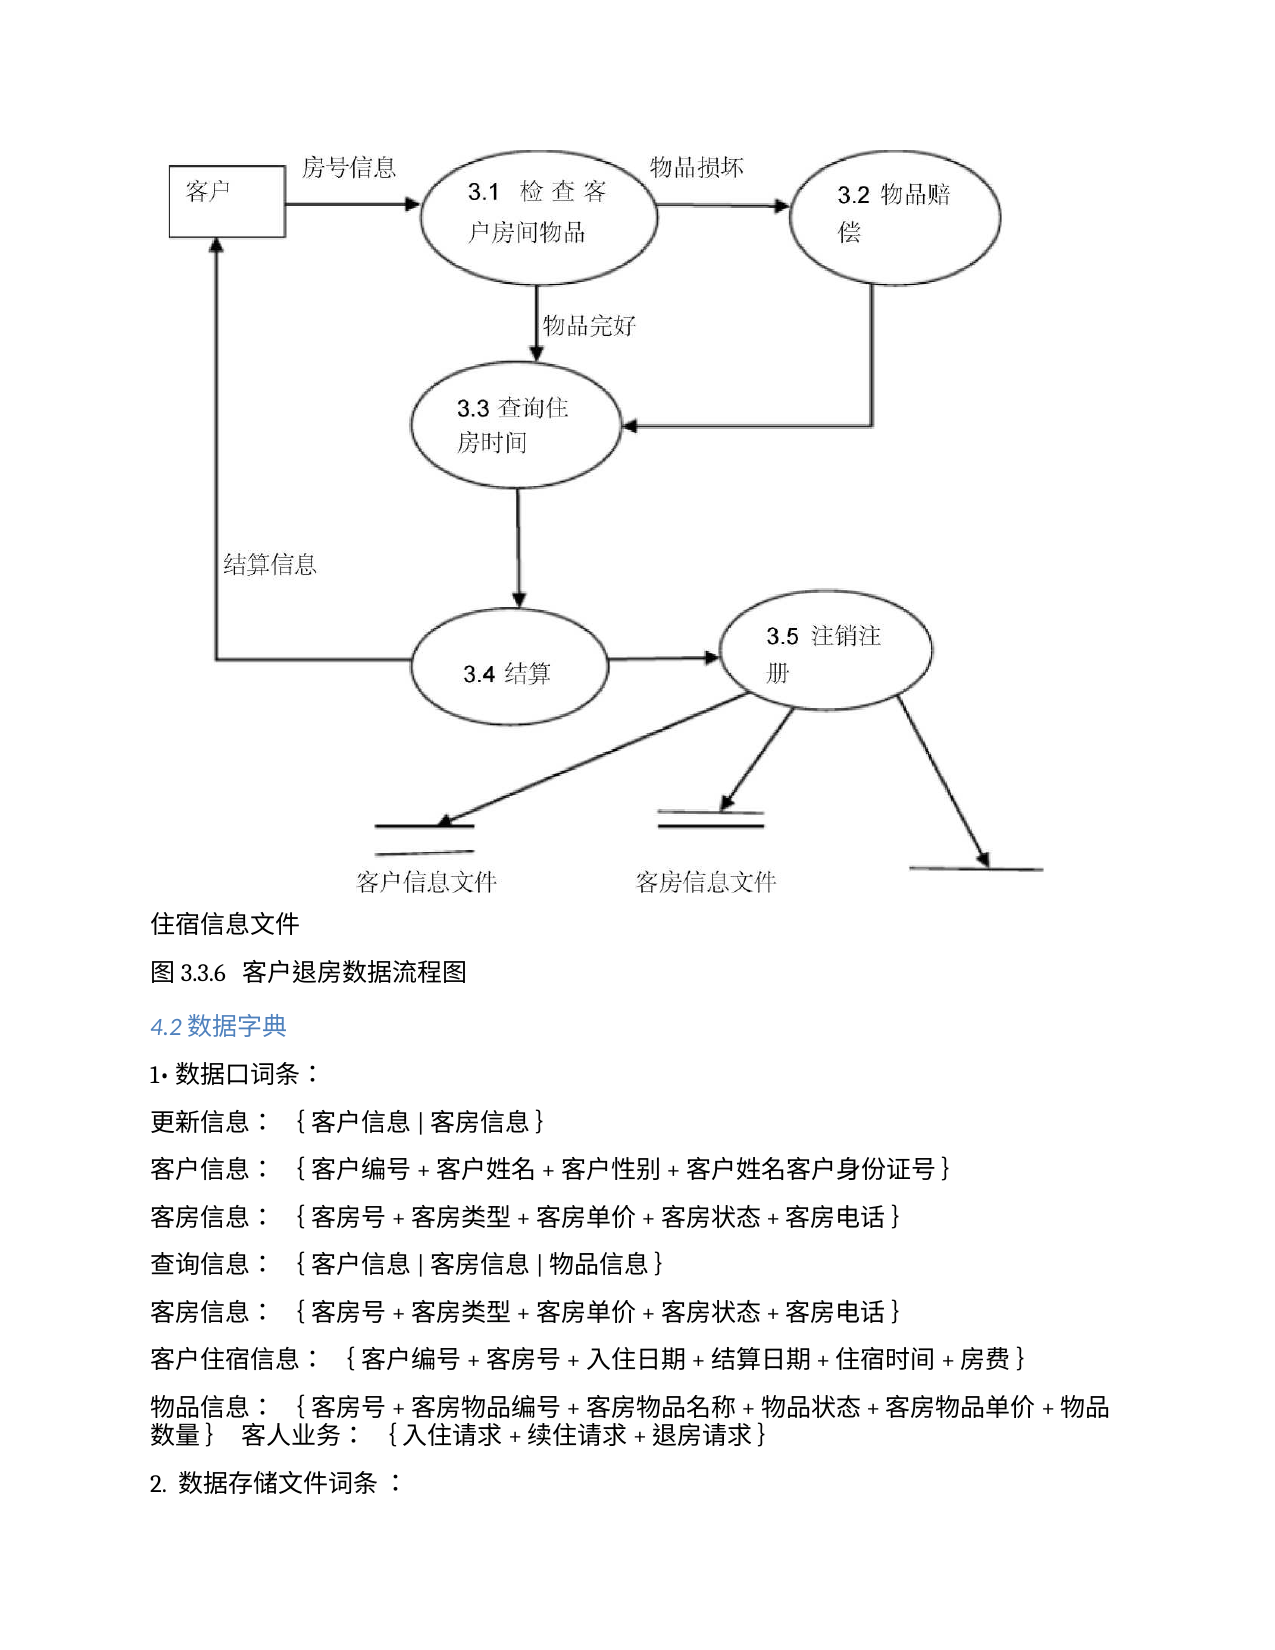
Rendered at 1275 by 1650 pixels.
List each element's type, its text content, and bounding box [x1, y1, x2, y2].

text 住宿信息文件 [150, 911, 1125, 940]
text 客户住宿信息： ｛ 客户编号 + 客房号 + 入住日期 + 结算日期 + 住宿时间 + 房费 ｝ [150, 1346, 1125, 1375]
text 2. 数据存储文件词条 ： [150, 1470, 1125, 1498]
subtitle 4.2 数据字典 [150, 1008, 1125, 1042]
text 客户信息： ｛ 客户编号 + 客户姓名 + 客户性别 + 客户姓名客户身份证号 ｝ [150, 1156, 1125, 1185]
text 客房信息： ｛ 客房号 + 客房类型 + 客房单价 + 客房状态 + 客房电话 ｝ [150, 1203, 1125, 1232]
text 图 3.3.6 客户退房数据流程图 [150, 959, 1125, 987]
text 1• 数据口词条： [150, 1061, 1125, 1090]
text 查询信息： ｛ 客户信息 | 客房信息 | 物品信息 ｝ [150, 1251, 1125, 1280]
picture [168, 150, 1044, 893]
text 更新信息： ｛ 客户信息 | 客房信息 ｝ [150, 1108, 1125, 1137]
text 客房信息： ｛ 客房号 + 客房类型 + 客房单价 + 客房状态 + 客房电话 ｝ [150, 1298, 1125, 1327]
text 物品信息： ｛ 客房号 + 客房物品编号 + 客房物品名称 + 物品状态 + 客房物品单价 + 物品数量 ｝ 客人业务： ｛ 入住请求 + 续住请求 + 退房请求 ｝ [150, 1393, 1125, 1451]
